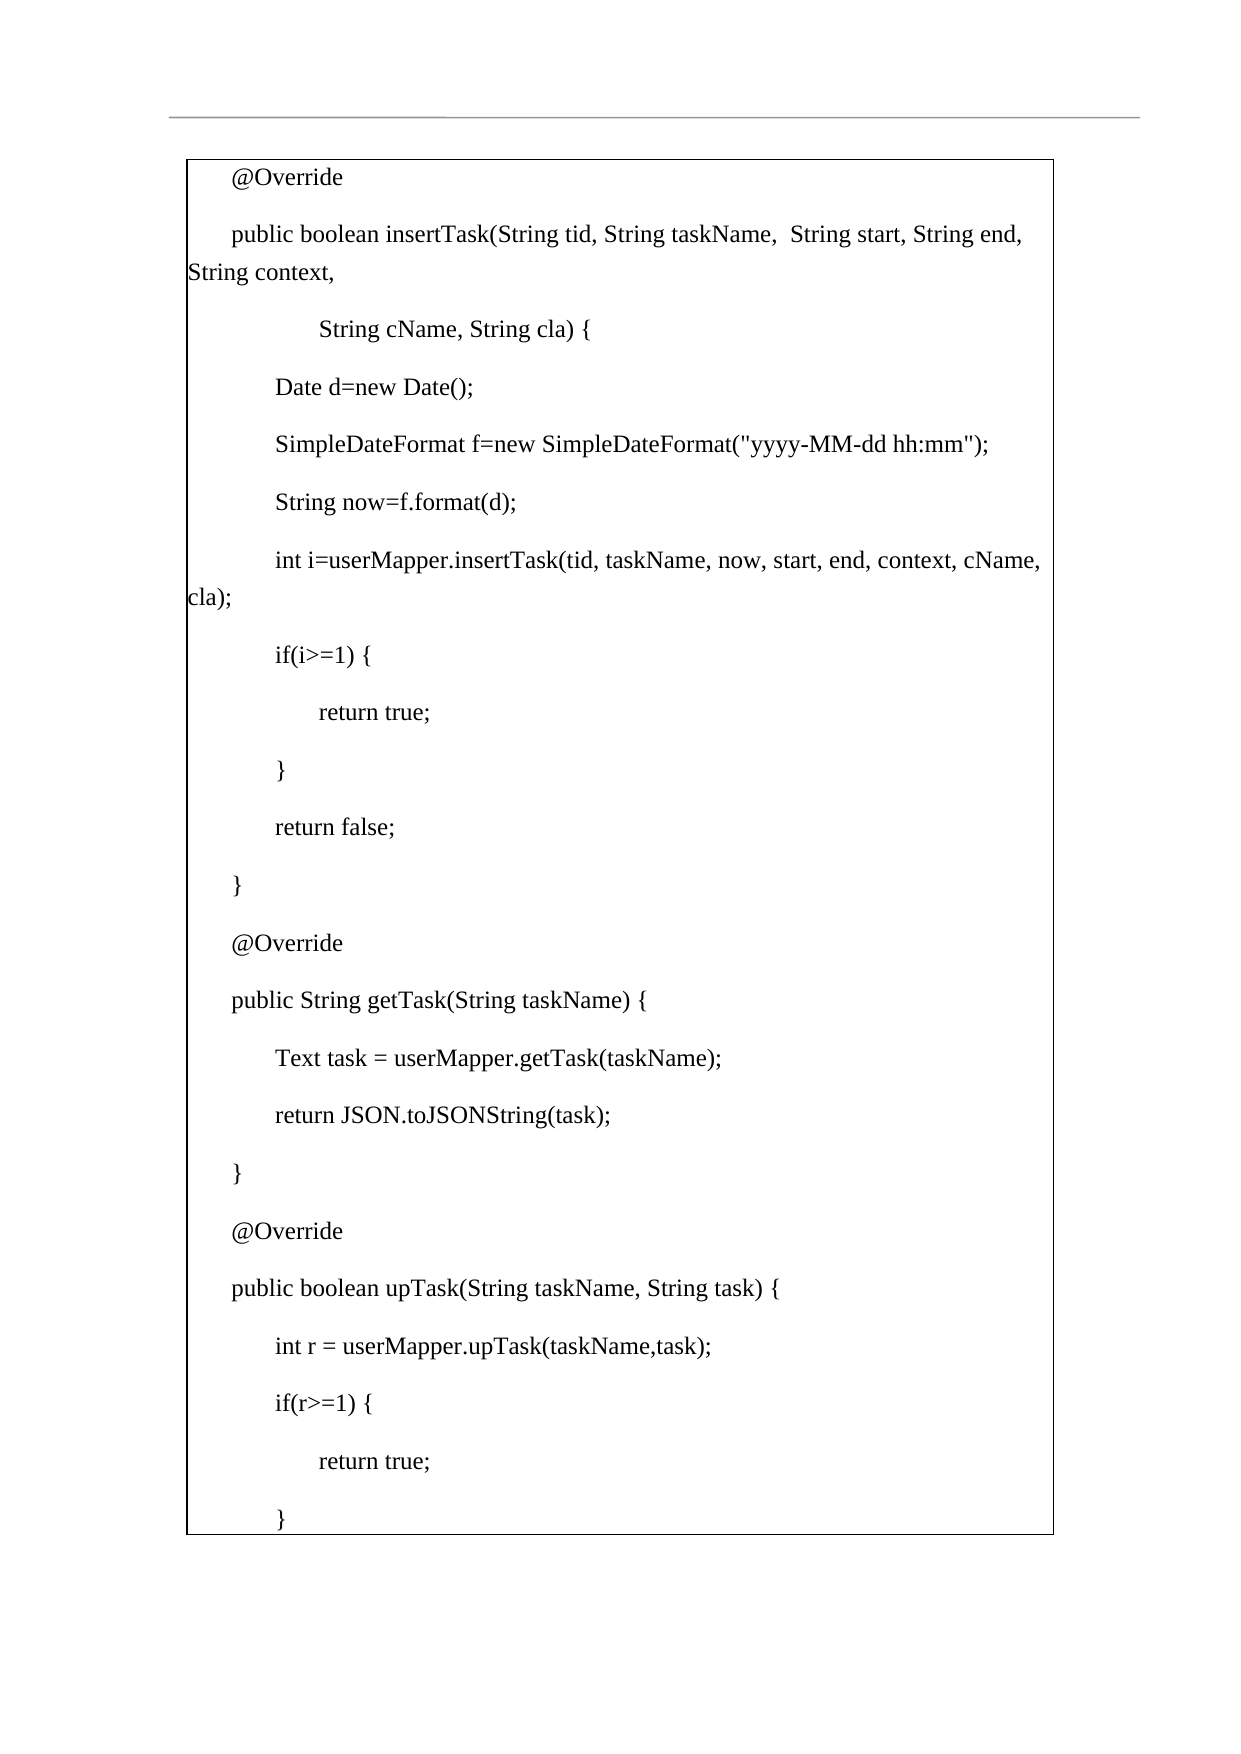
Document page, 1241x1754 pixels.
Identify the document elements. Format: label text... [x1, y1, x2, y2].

text @Override [188, 160, 1053, 192]
text public boolean insertTask(String tid, String taskName, String start, String end, String context, [188, 217, 1053, 287]
text } [188, 1501, 1053, 1534]
text public boolean upTask(String taskName, String task) { [188, 1270, 1053, 1304]
text return true; [188, 694, 1053, 728]
text } [188, 867, 1053, 901]
text if(i>=1) { [188, 637, 1053, 670]
text int i=userMapper.insertTask(tid, taskName, now, start, end, context, cName, cla); [188, 542, 1053, 613]
text public String getTask(String taskName) { [188, 982, 1053, 1016]
text Date d=new Date(); [188, 369, 1053, 403]
text Text task = userMapper.getTask(taskName); [188, 1040, 1053, 1073]
text return true; [188, 1443, 1053, 1477]
text return JSON.toJSONString(task); [188, 1098, 1053, 1131]
text SimpleDateFormat f=new SimpleDateFormat("yyyy-MM-dd hh:mm"); [188, 427, 1053, 460]
text int r = userMapper.upTask(taskName,task); [188, 1328, 1053, 1362]
text } [188, 1155, 1053, 1189]
text @Override [188, 925, 1053, 958]
text String cName, String cla) { [188, 311, 1053, 345]
text if(r>=1) { [188, 1386, 1053, 1419]
text @Override [188, 1213, 1053, 1246]
text String now=f.format(d); [188, 484, 1053, 518]
text } [188, 752, 1053, 786]
text return false; [188, 809, 1053, 843]
